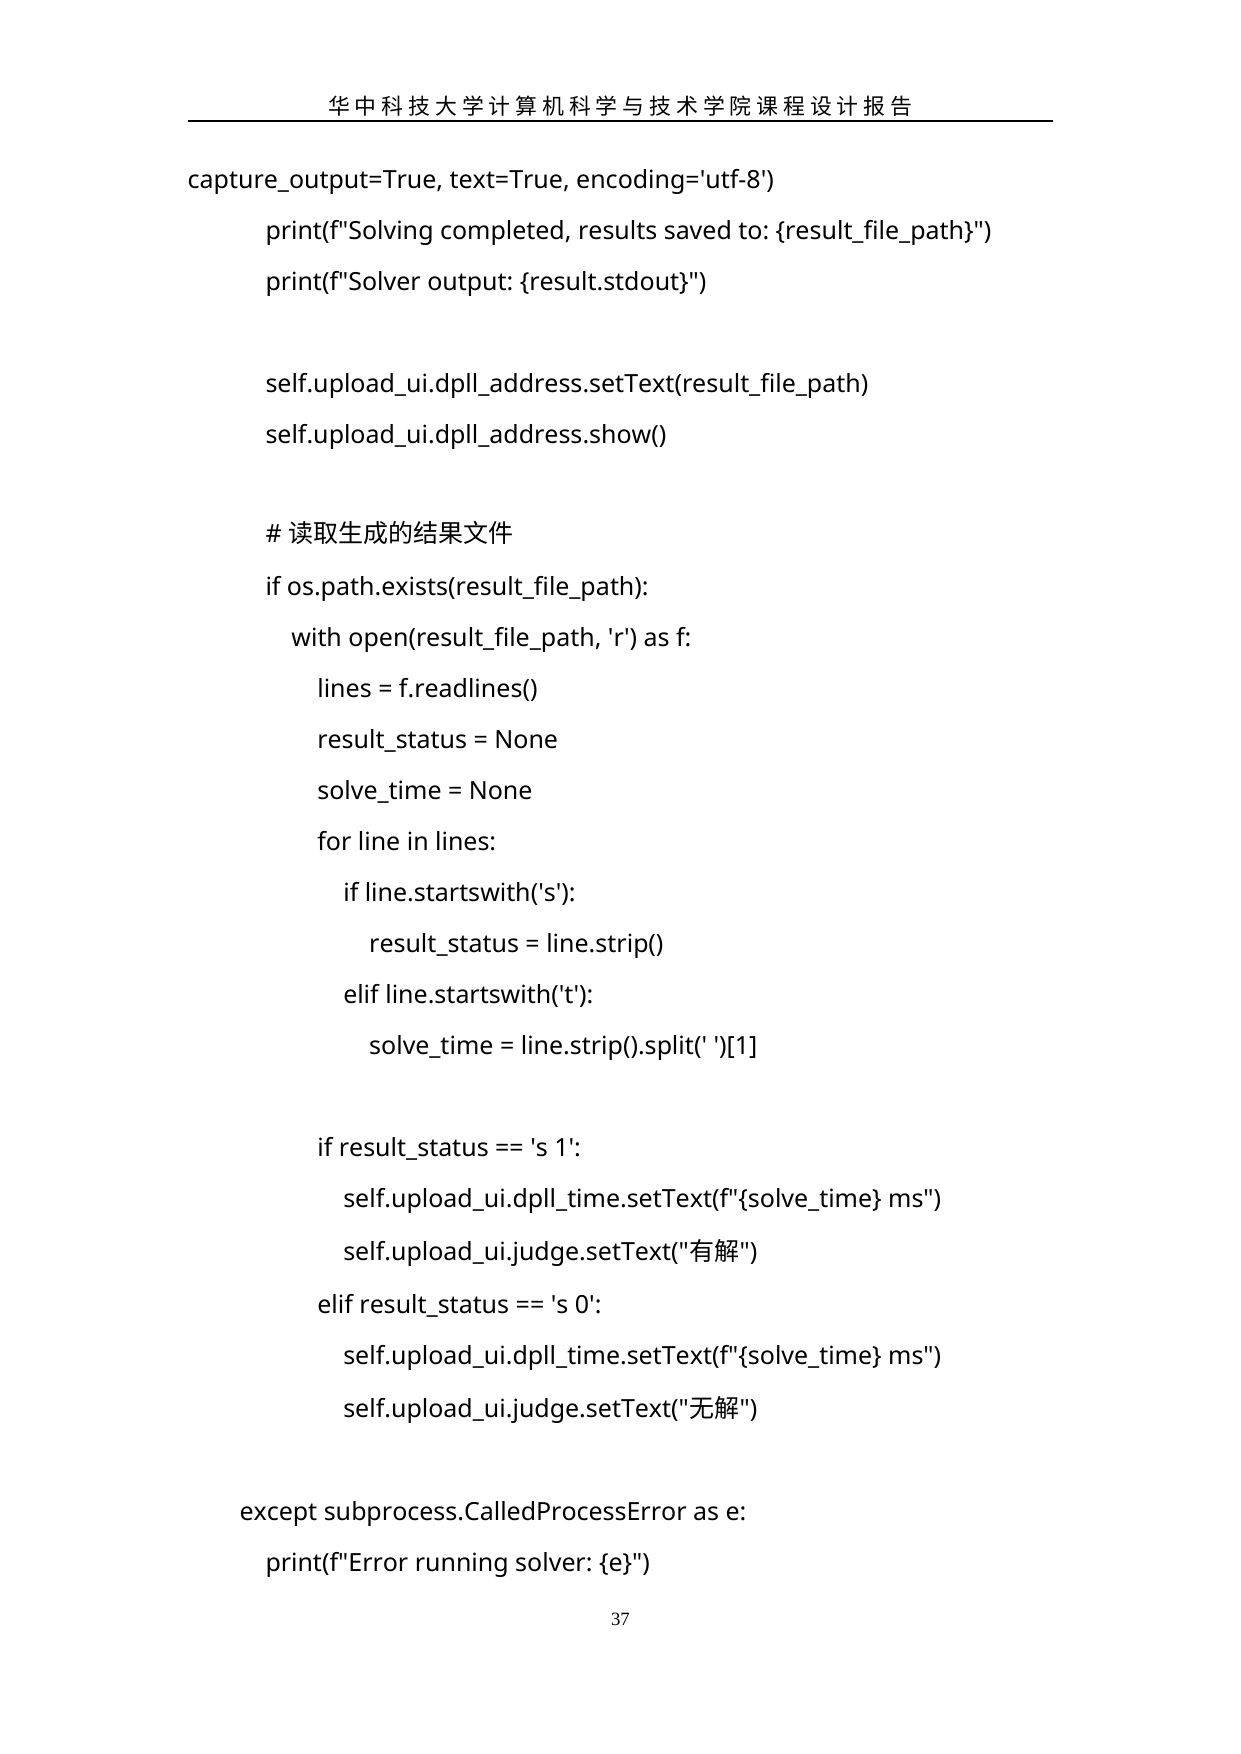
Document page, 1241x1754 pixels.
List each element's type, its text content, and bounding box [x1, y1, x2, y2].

text # 读取生成的结果文件 [187, 514, 1053, 550]
text elif result_status == 's 0': [187, 1286, 1053, 1320]
text for line in lines: [187, 823, 1053, 858]
text self.upload_ui.dpll_address.setText(result_file_path) [187, 366, 1053, 400]
text self.upload_ui.judge.setText("有解") [187, 1232, 1053, 1268]
text self.upload_ui.dpll_address.show() [187, 417, 1053, 451]
text solve_time = None [187, 772, 1053, 807]
text lines = f.readlines() [187, 670, 1053, 704]
text if result_status == 's 1': [187, 1130, 1053, 1164]
text print(f"Error running solver: {e}") [187, 1545, 1053, 1579]
text solve_time = line.strip().split(' ')[1] [187, 1028, 1053, 1062]
text result = subprocess.run([solver_path, cnf_file_path], check=True, capture_output=True, text=True, encoding='utf-8') [187, 162, 1053, 196]
text result_status = line.strip() [187, 926, 1053, 960]
text with open(result_file_path, 'r') as f: [187, 619, 1053, 653]
text result_status = None [187, 721, 1053, 756]
text self.upload_ui.dpll_time.setText(f"{solve_time} ms") [187, 1337, 1053, 1371]
text print(f"Solving completed, results saved to: {result_file_path}") [187, 213, 1053, 247]
text except subprocess.CalledProcessError as e: [187, 1494, 1053, 1528]
text if os.path.exists(result_file_path): [187, 568, 1053, 602]
text elif line.startswith('t'): [187, 977, 1053, 1011]
text self.upload_ui.dpll_time.setText(f"{solve_time} ms") [187, 1181, 1053, 1215]
text if line.startswith('s'): [187, 874, 1053, 909]
text self.upload_ui.judge.setText("无解") [187, 1388, 1053, 1424]
text print(f"Solver output: {result.stdout}") [187, 264, 1053, 298]
